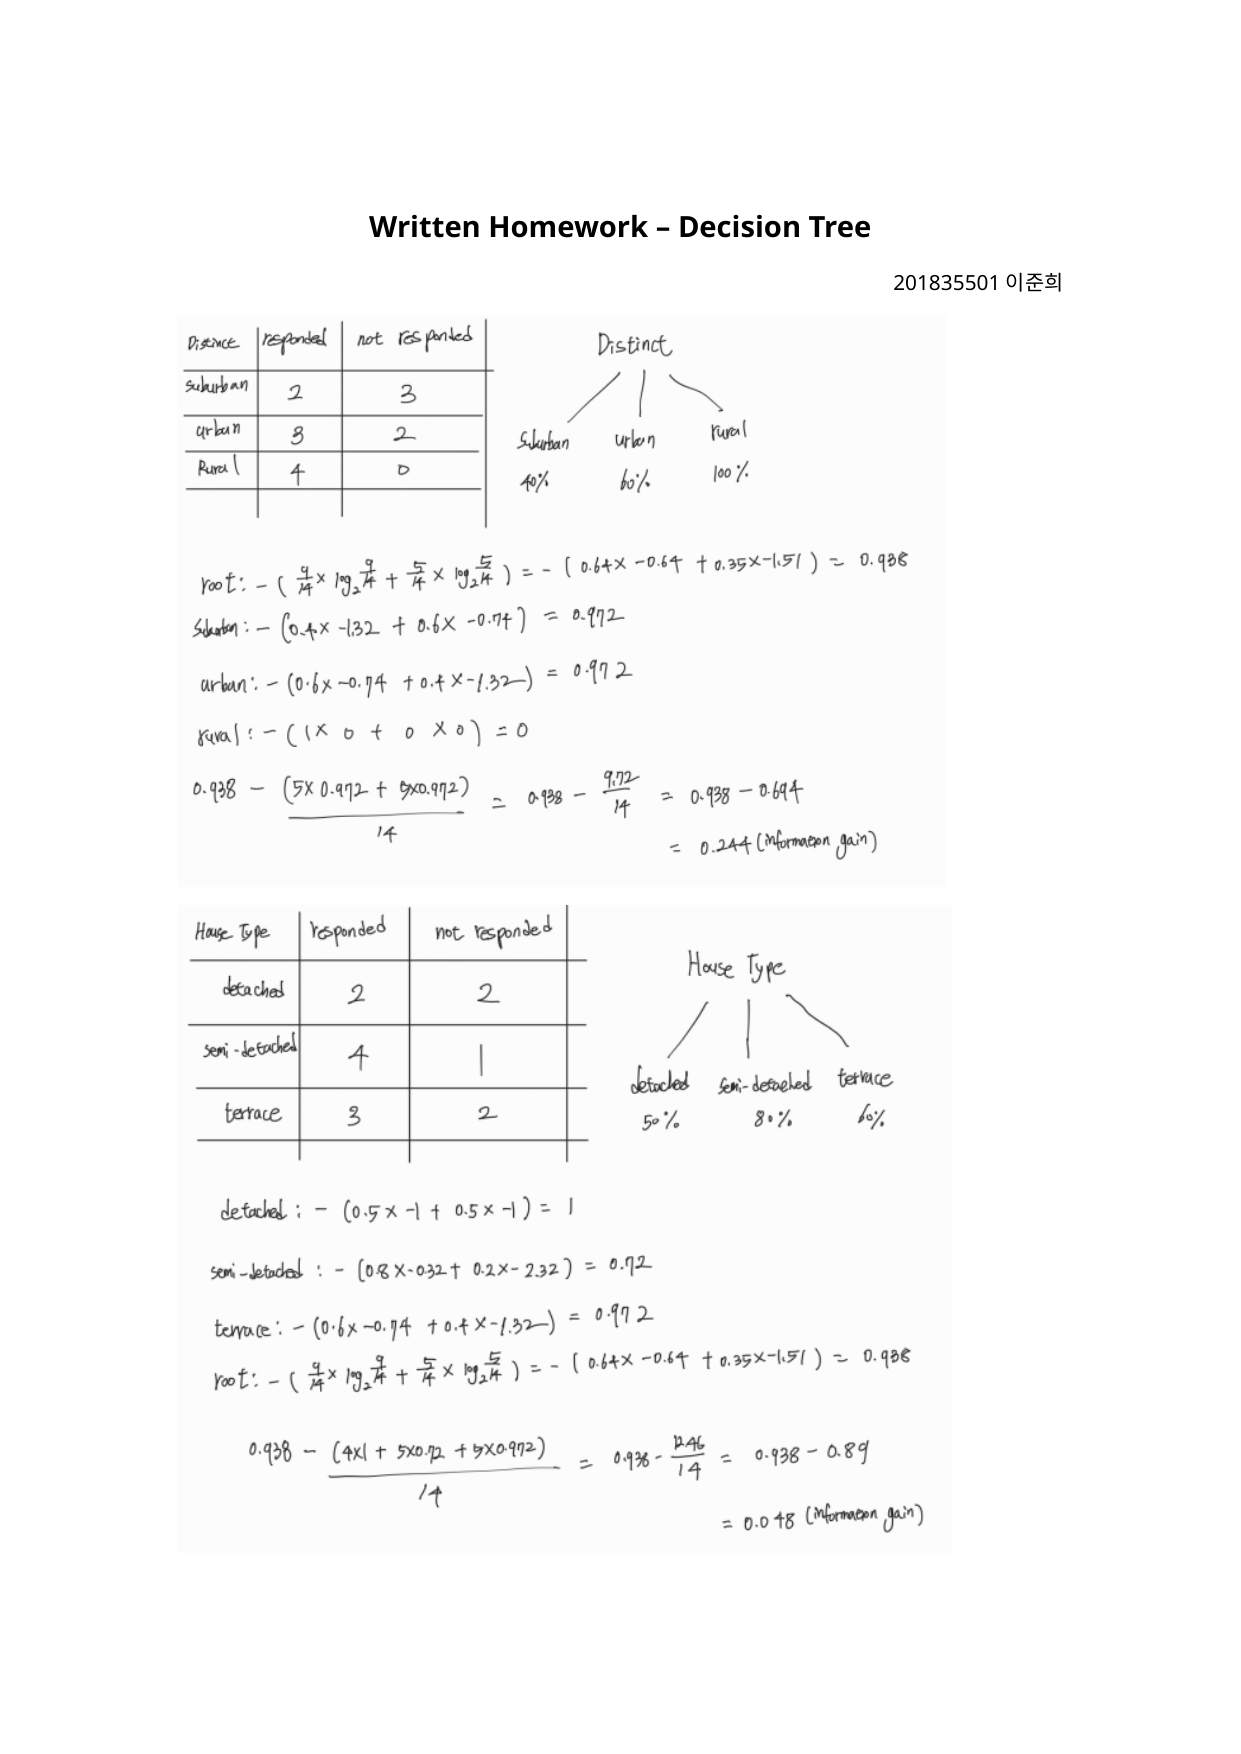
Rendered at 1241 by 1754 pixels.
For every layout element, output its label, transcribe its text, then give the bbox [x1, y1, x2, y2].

picture [177, 905, 953, 1553]
text Written Homework – Decision Tree [177, 207, 1063, 246]
picture [177, 315, 947, 887]
text 201835501 이준희 [177, 266, 1063, 297]
